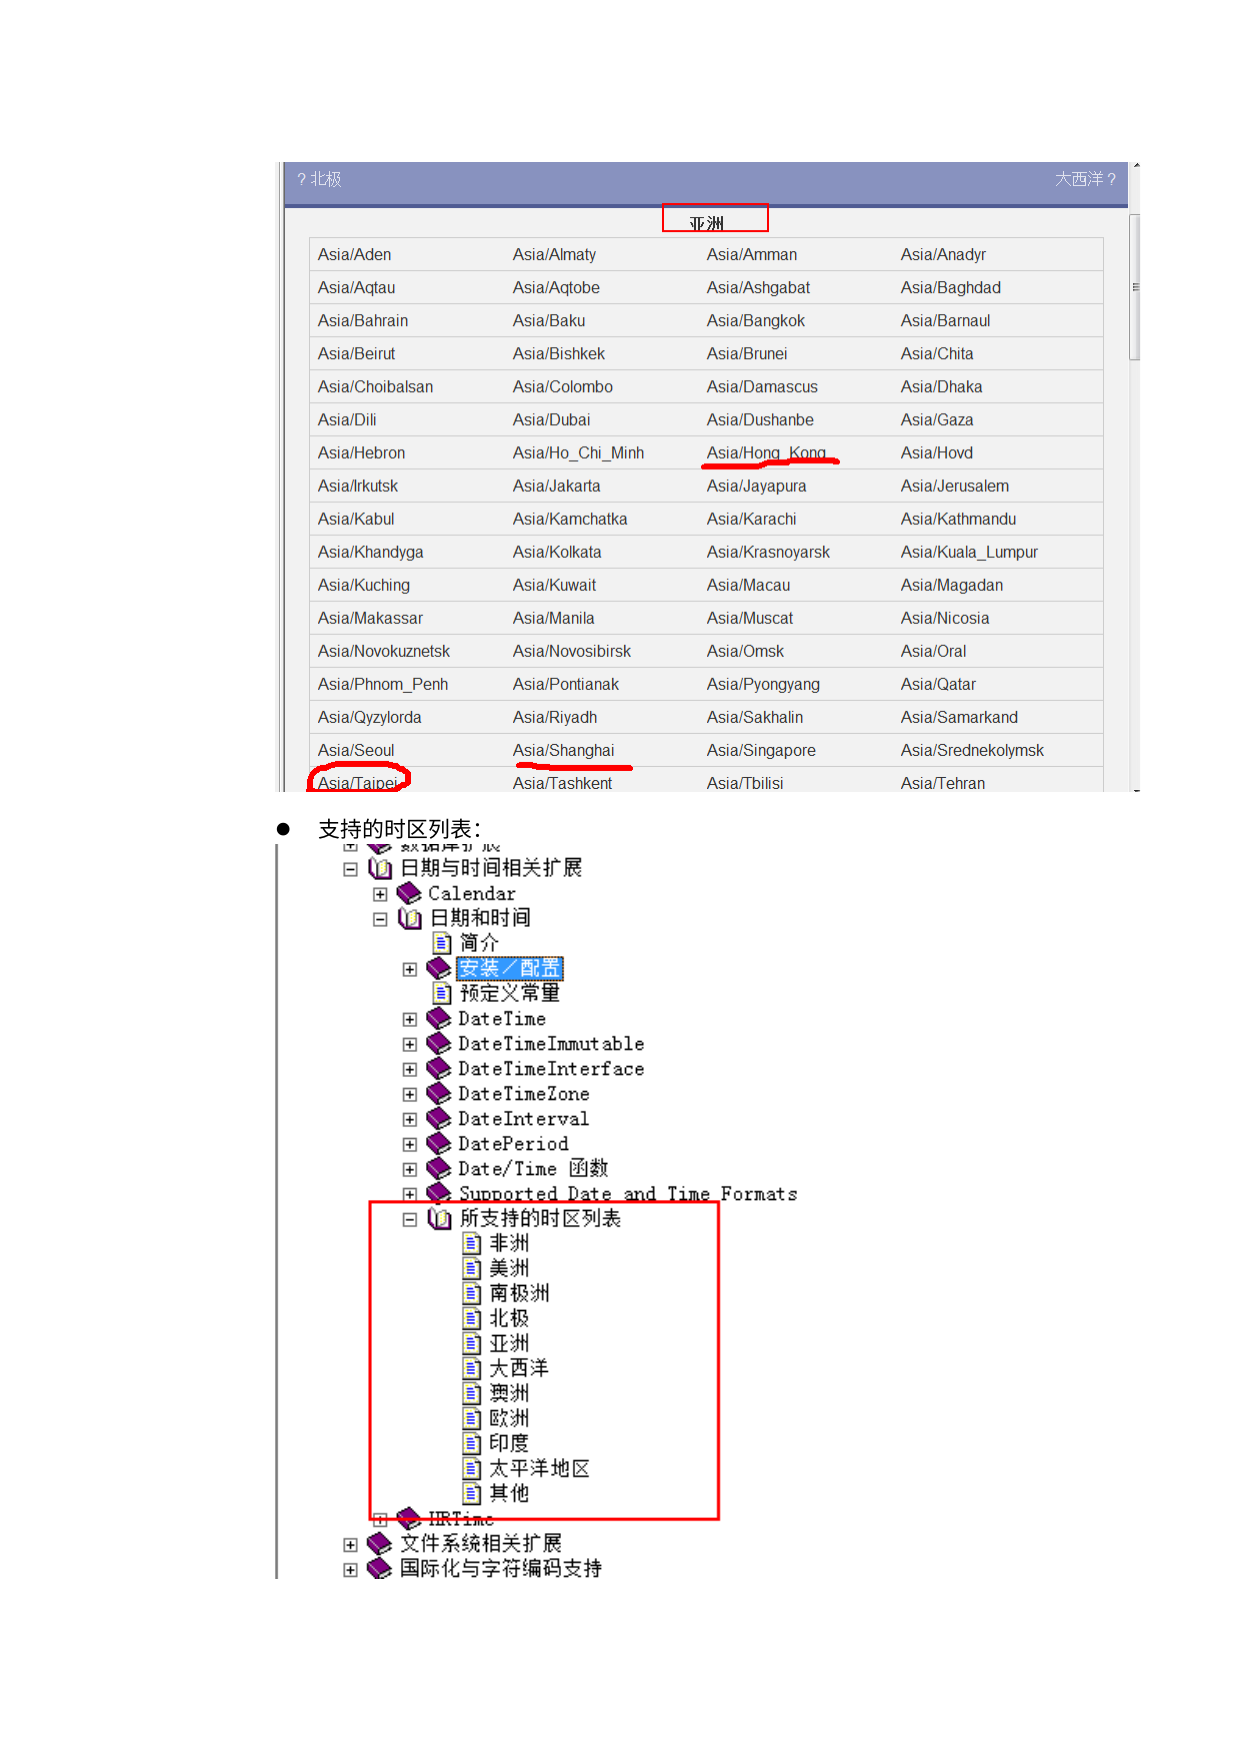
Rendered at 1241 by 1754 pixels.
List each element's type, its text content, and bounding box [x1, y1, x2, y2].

list 支持的时区列表： [275, 812, 1053, 844]
picture [275, 844, 886, 1579]
picture [275, 162, 1141, 792]
